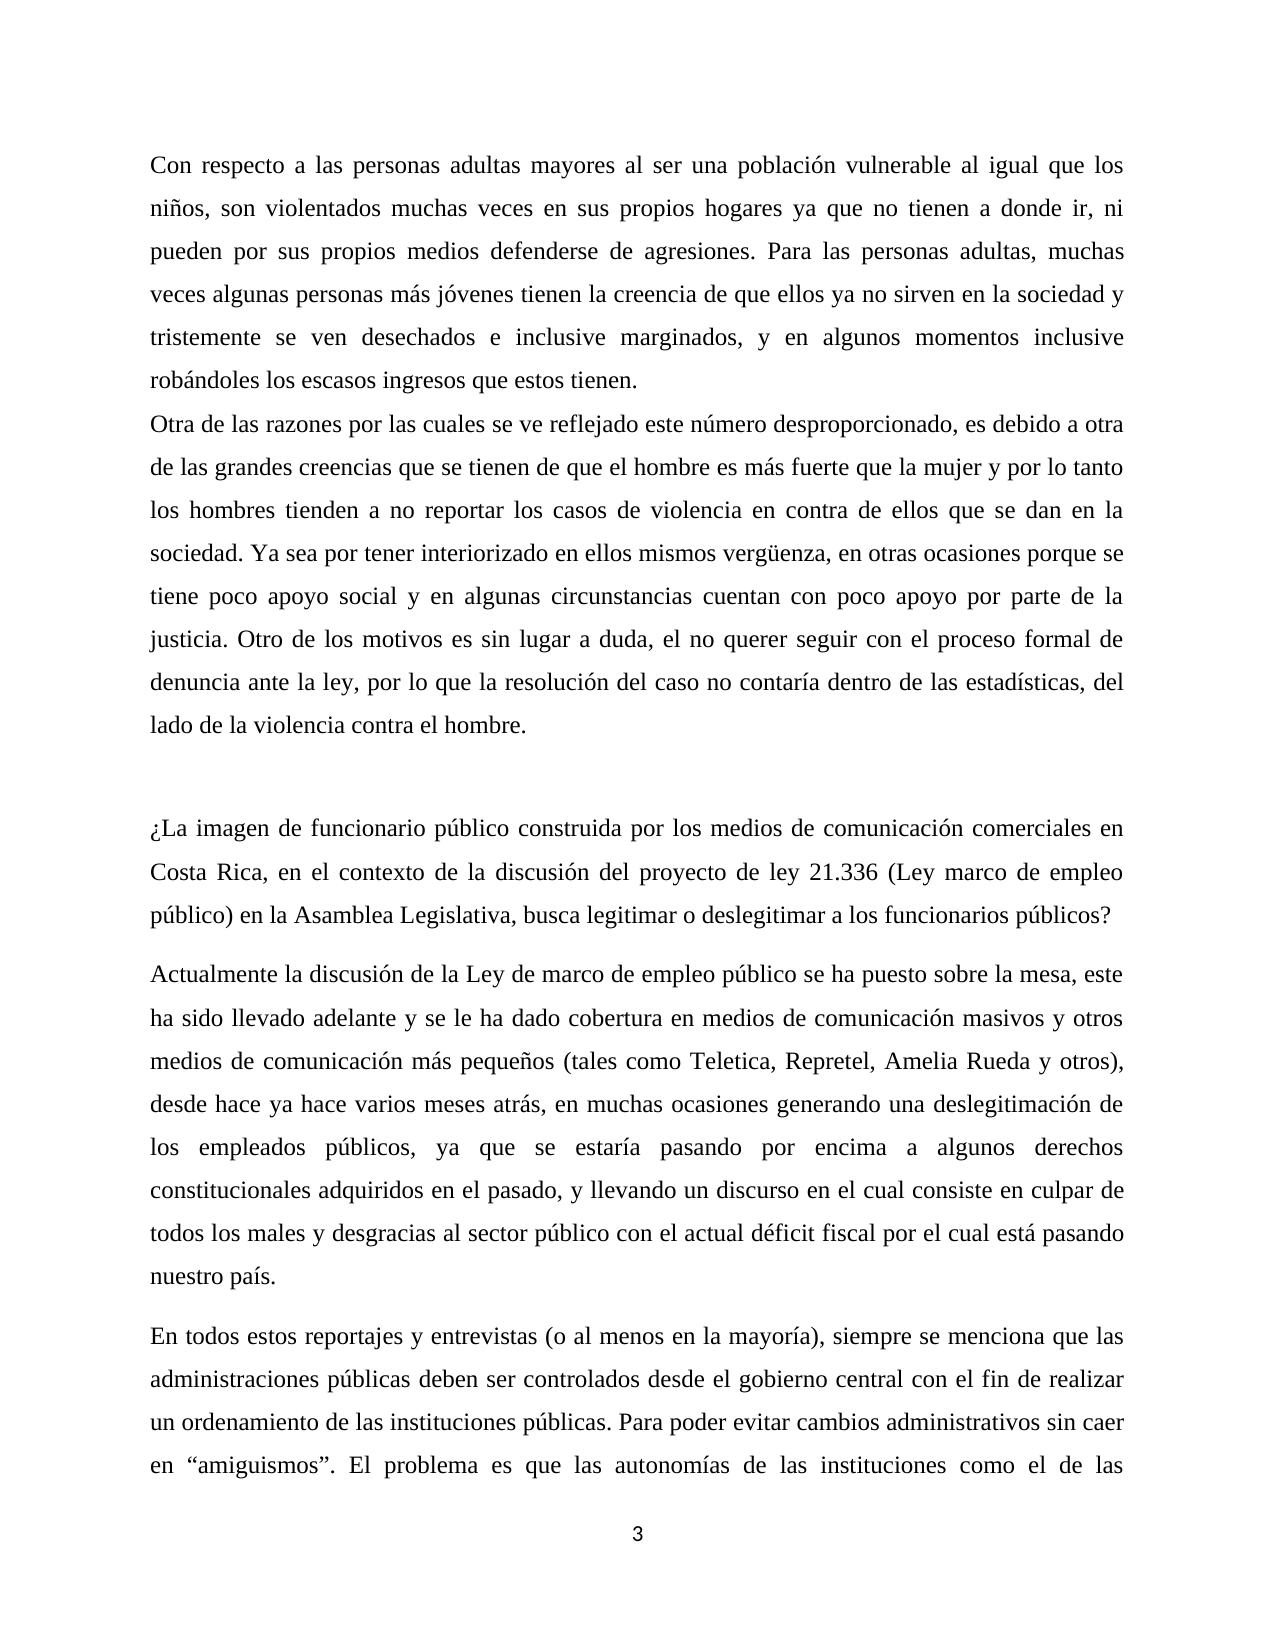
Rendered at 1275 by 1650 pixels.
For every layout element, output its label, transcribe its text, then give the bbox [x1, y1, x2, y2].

text Otra de las razones por las cuales se ve reflejado este número desproporcionado, es debido a otra de las grandes creencias que se tienen de que el hombre es más fuerte que la mujer y por lo tanto los hombres tienden a no reportar los casos de violencia en contra de ellos que se dan en la sociedad. Ya sea por tener interiorizado en ellos mismos vergüenza, en otras ocasiones porque se tiene poco apoyo social y en algunas circunstancias cuentan con poco apoyo por parte de la justicia. Otro de los motivos es sin lugar a duda, el no querer seguir con el proceso formal de denuncia ante la ley, por lo que la resolución del caso no contaría dentro de las estadísticas, del lado de la violencia contra el hombre. [150, 409, 1125, 739]
text ¿La imagen de funcionario público construida por los medios de comunicación comerciales en Costa Rica, en el contexto de la discusión del proyecto de ley 21.336 (Ley marco de empleo público) en la Asamblea Legislativa, busca legitimar o deslegitimar a los funcionarios públicos? [150, 813, 1125, 928]
text Con respecto a las personas adultas mayores al ser una población vulnerable al igual que los niños, son violentados muchas veces en sus propios hogares ya que no tienen a donde ir, ni pueden por sus propios medios defenderse de agresiones. Para las personas adultas, muchas veces algunas personas más jóvenes tienen la creencia de que ellos ya no sirven en la sociedad y tristemente se ven desechados e inclusive marginados, y en algunos momentos inclusive robándoles los escasos ingresos que estos tienen. [150, 150, 1125, 394]
